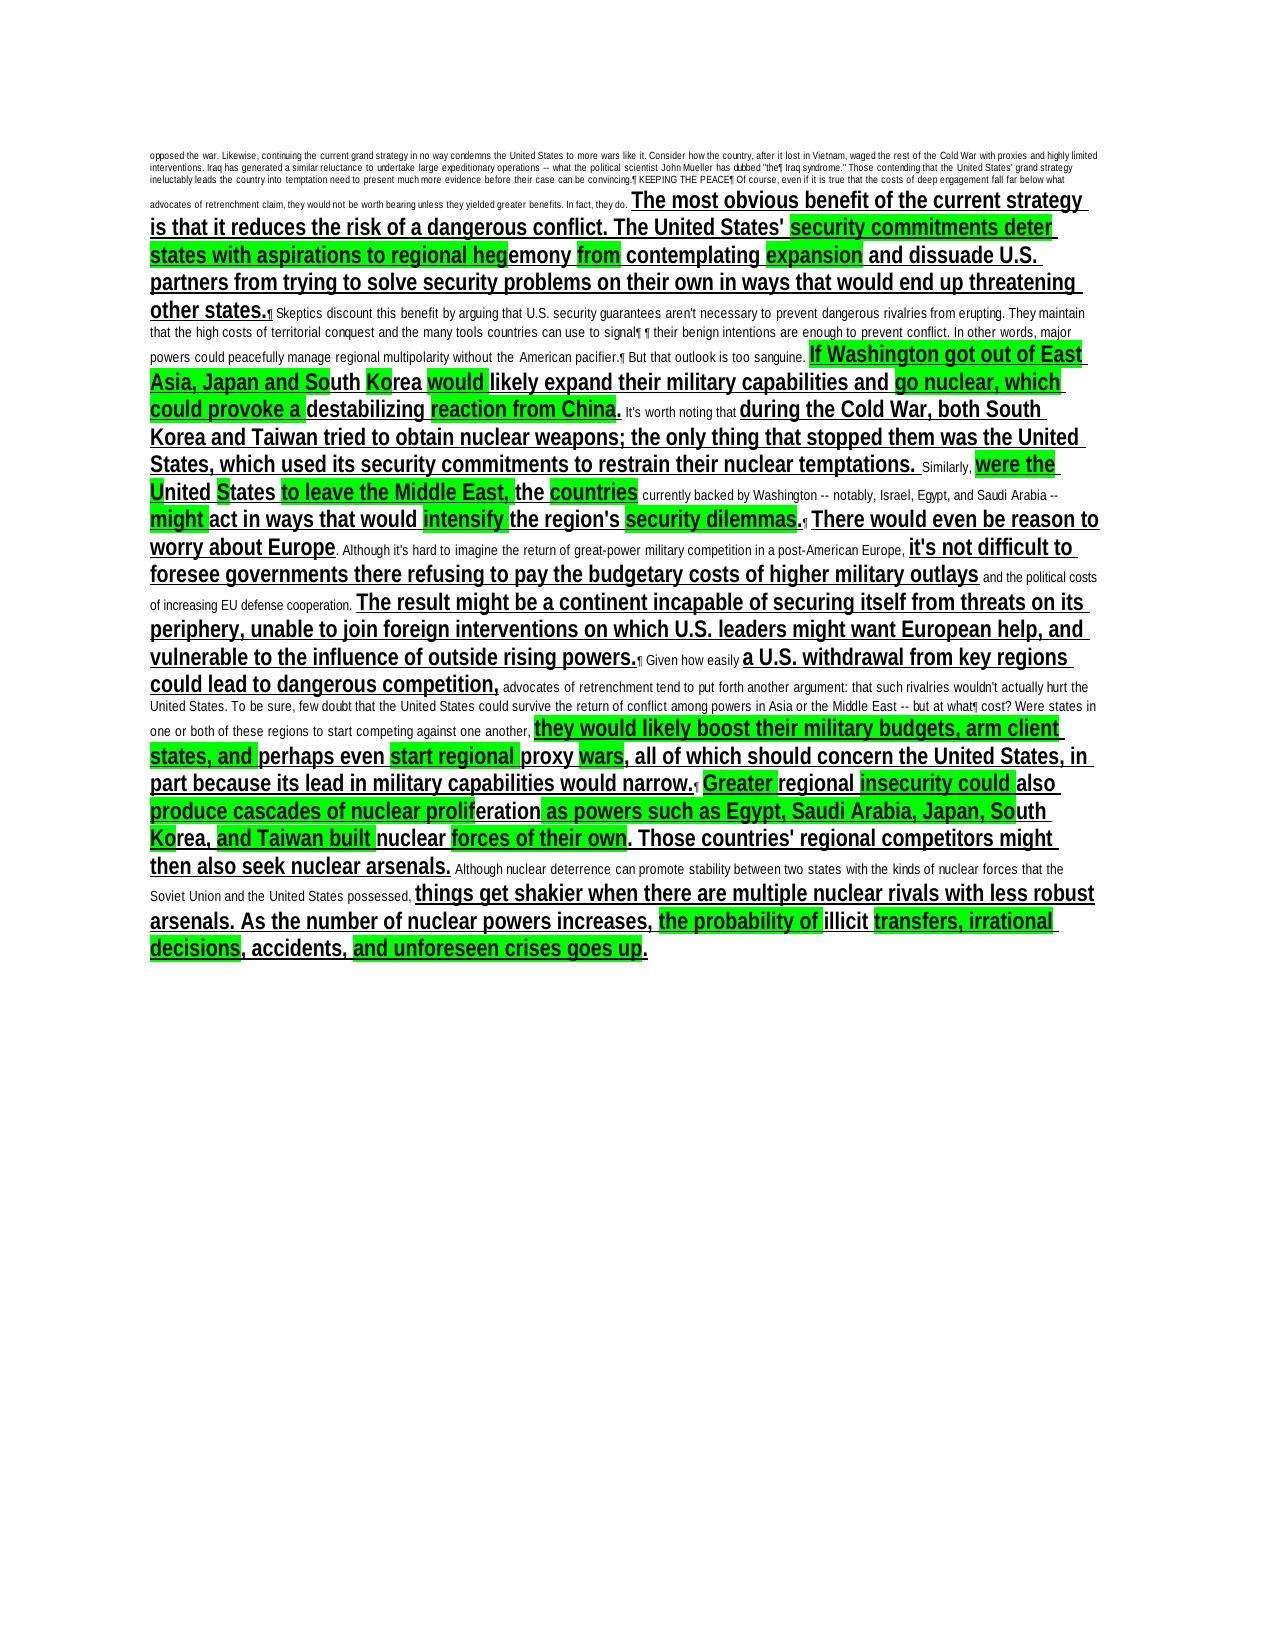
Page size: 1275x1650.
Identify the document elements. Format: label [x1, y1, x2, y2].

text [150, 150, 1099, 962]
